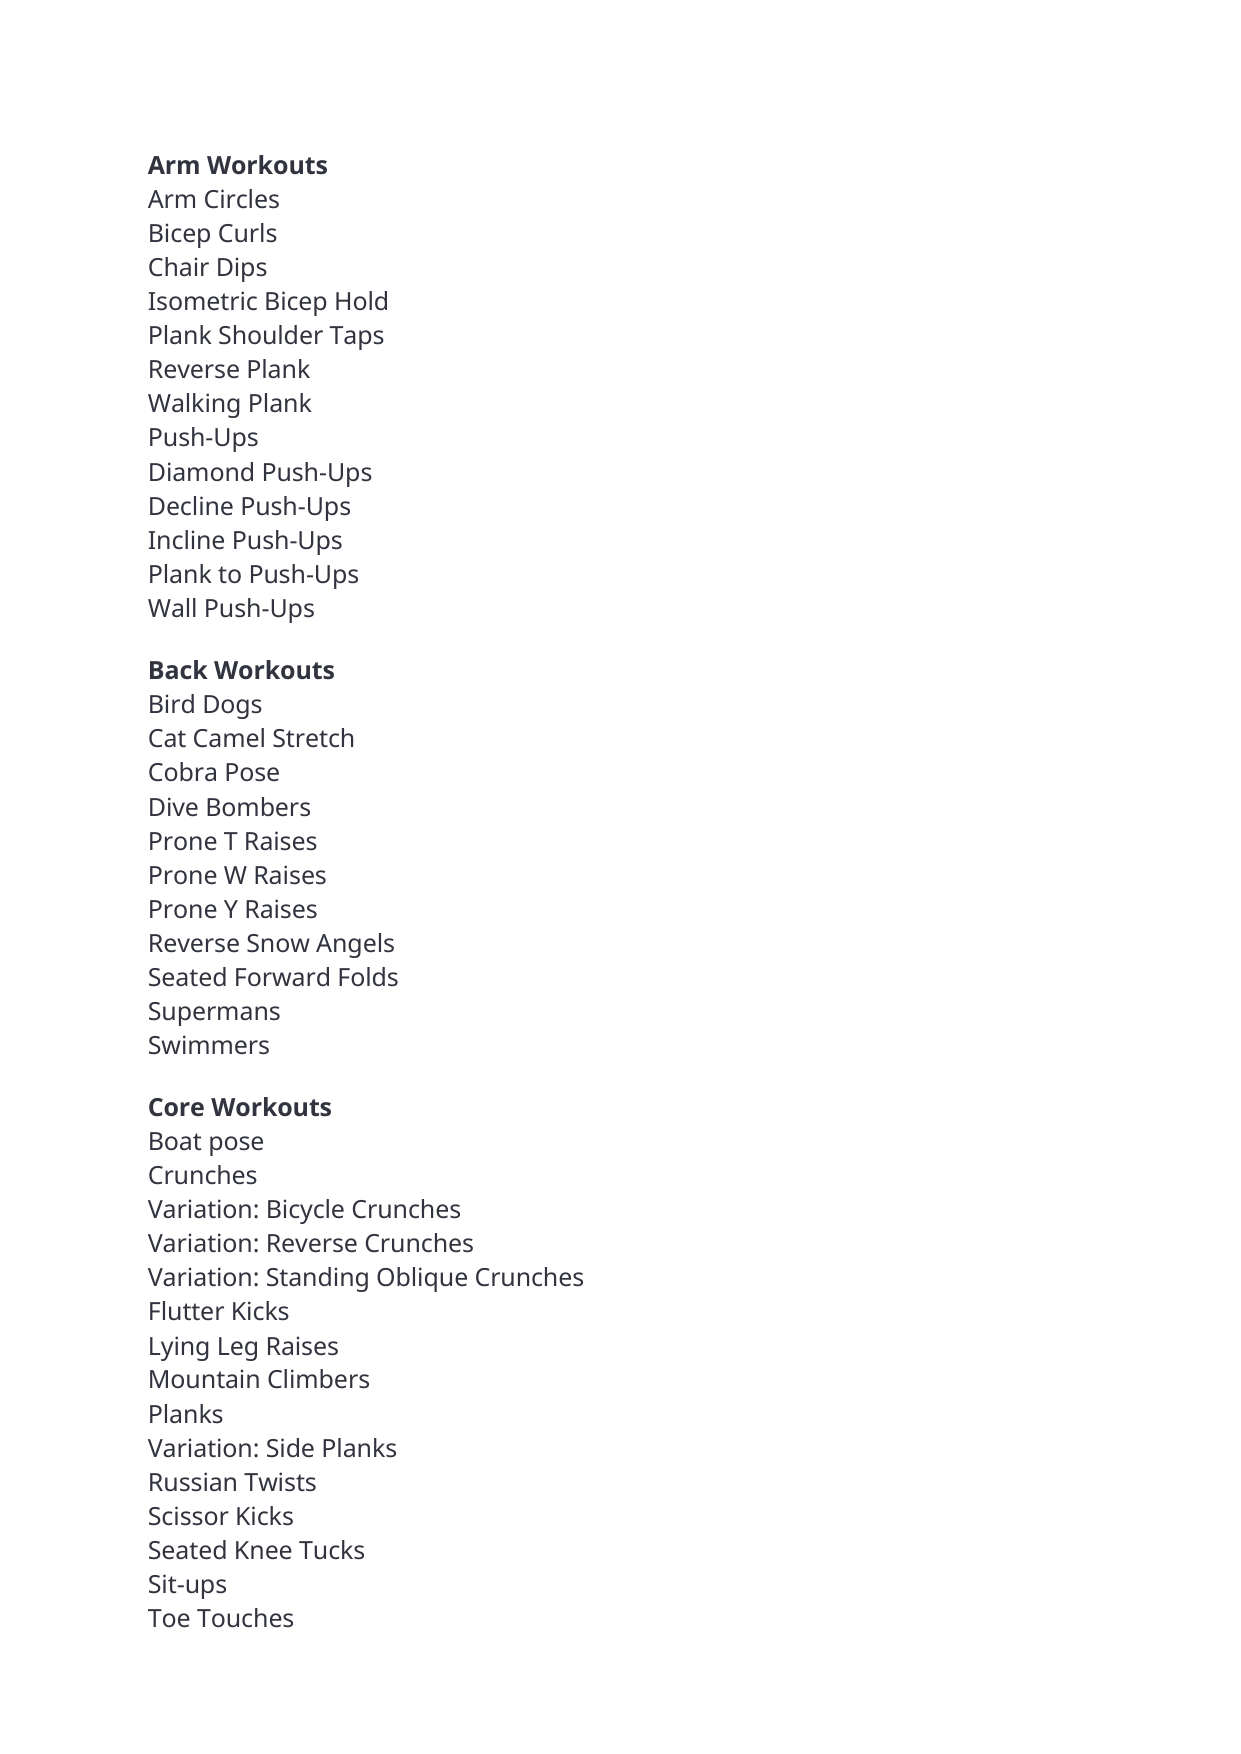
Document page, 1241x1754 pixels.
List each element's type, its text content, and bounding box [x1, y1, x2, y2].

text Bicep Curls [148, 216, 1093, 250]
text Seated Forward Folds [148, 959, 1093, 993]
text Cobra Pose [148, 755, 1093, 789]
text Isometric Bicep Hold [148, 284, 1093, 318]
text Core Workouts [148, 1090, 1093, 1124]
text Swimmers [148, 1028, 1093, 1062]
text Mountain Climbers [148, 1362, 1093, 1396]
text Walking Plank [148, 386, 1093, 420]
text Prone T Raises [148, 823, 1093, 857]
text Diamond Push-Ups [148, 454, 1093, 488]
text Sit-ups [148, 1567, 1093, 1601]
text Wall Push-Ups [148, 590, 1093, 624]
text Russian Twists [148, 1464, 1093, 1498]
text Boat pose [148, 1124, 1093, 1158]
text Cat Camel Stretch [148, 721, 1093, 755]
text Prone W Raises [148, 857, 1093, 891]
text Incline Push-Ups [148, 522, 1093, 556]
text Variation: Reverse Crunches [148, 1226, 1093, 1260]
text Reverse Snow Angels [148, 925, 1093, 959]
text Crunches [148, 1158, 1093, 1192]
text Dive Bombers [148, 789, 1093, 823]
text Arm Circles [148, 182, 1093, 216]
text Reverse Plank [148, 352, 1093, 386]
text Decline Push-Ups [148, 488, 1093, 522]
text Plank Shoulder Taps [148, 318, 1093, 352]
text Variation: Bicycle Crunches [148, 1192, 1093, 1226]
text Seated Knee Tucks [148, 1532, 1093, 1567]
text Arm Workouts [148, 148, 1093, 182]
text Lying Leg Raises [148, 1328, 1093, 1362]
text Scissor Kicks [148, 1498, 1093, 1532]
text Bird Dogs [148, 687, 1093, 721]
text Plank to Push-Ups [148, 556, 1093, 590]
text Back Workouts [148, 653, 1093, 687]
text Push-Ups [148, 420, 1093, 454]
text Planks [148, 1396, 1093, 1430]
text Variation: Standing Oblique Crunches [148, 1260, 1093, 1294]
text Variation: Side Planks [148, 1430, 1093, 1464]
text Flutter Kicks [148, 1294, 1093, 1328]
text Chair Dips [148, 250, 1093, 284]
text Supermans [148, 993, 1093, 1028]
text Toe Touches [148, 1601, 1093, 1635]
text Prone Y Raises [148, 891, 1093, 925]
